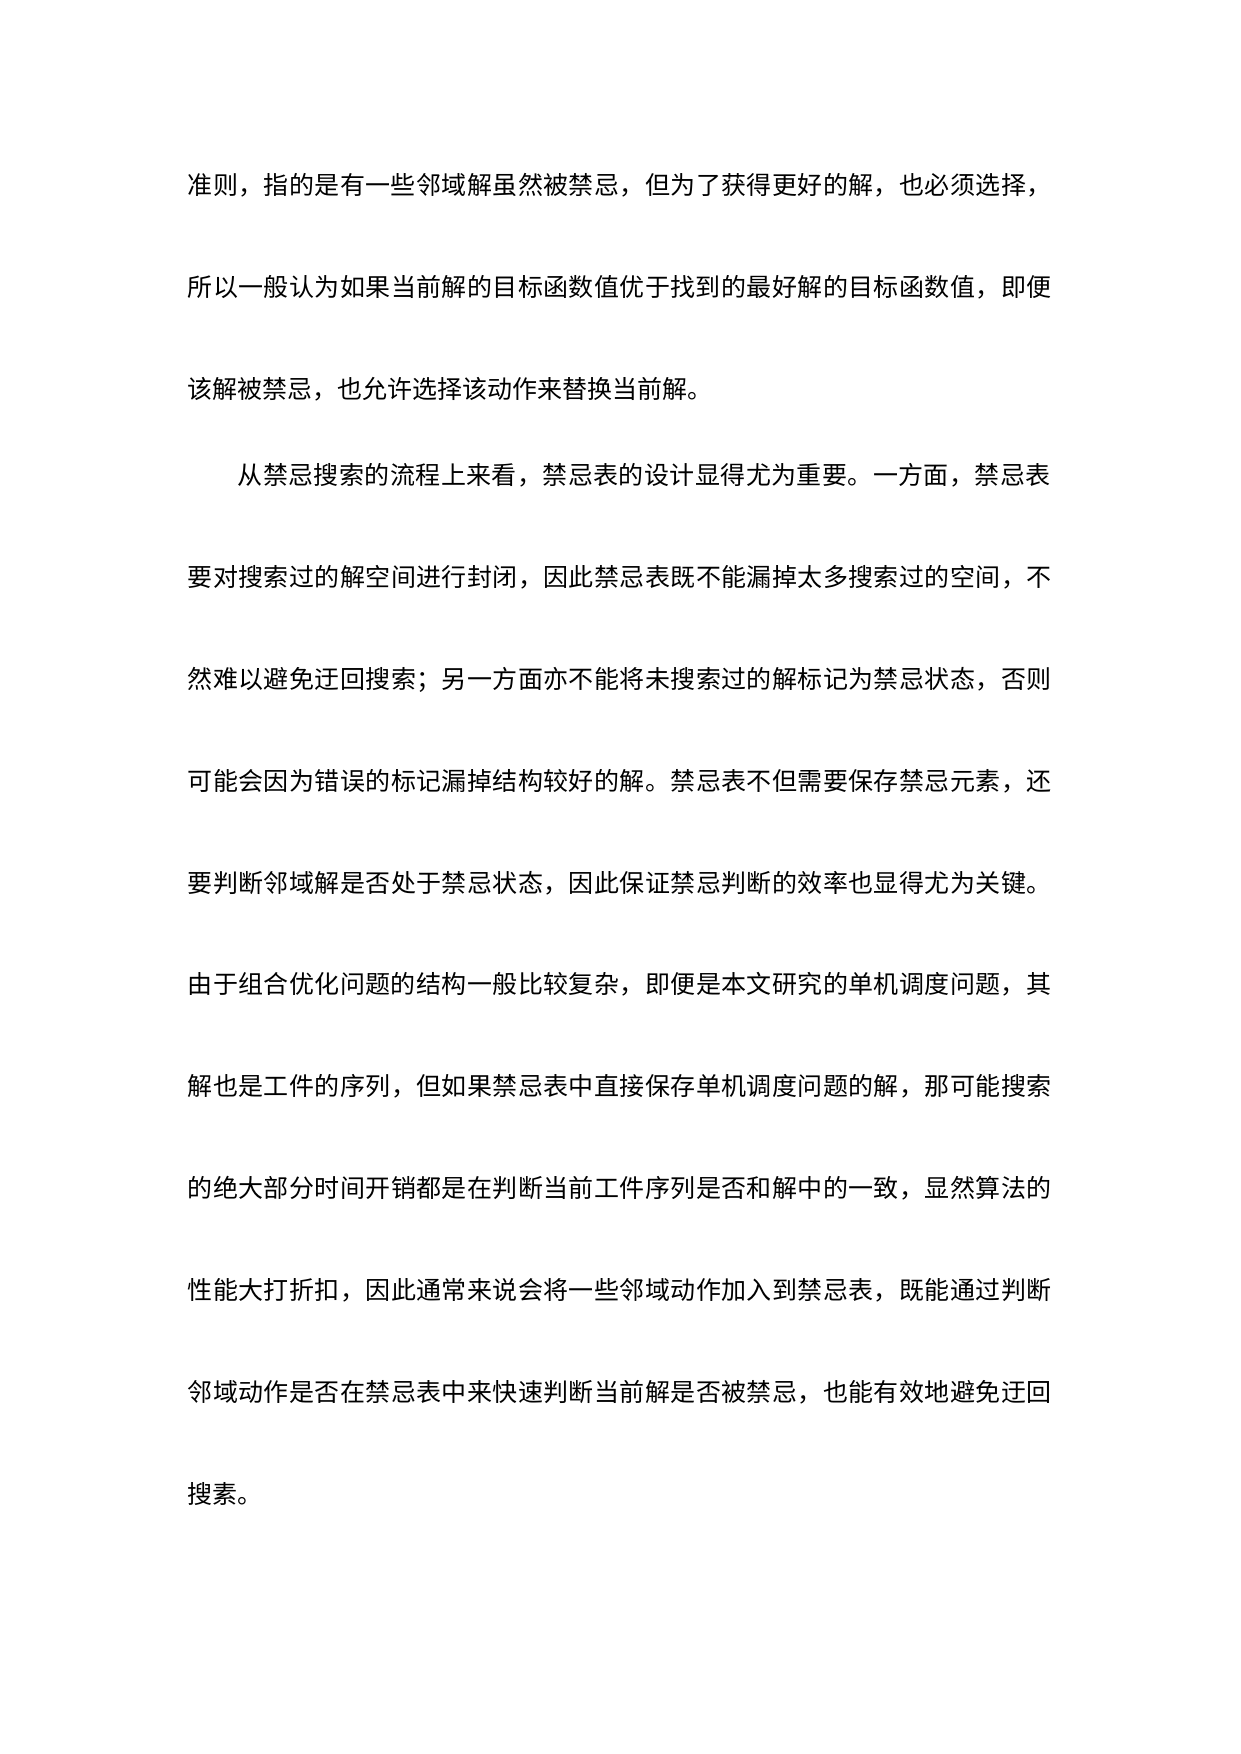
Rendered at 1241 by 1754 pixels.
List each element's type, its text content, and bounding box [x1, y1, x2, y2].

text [187, 150, 1053, 422]
